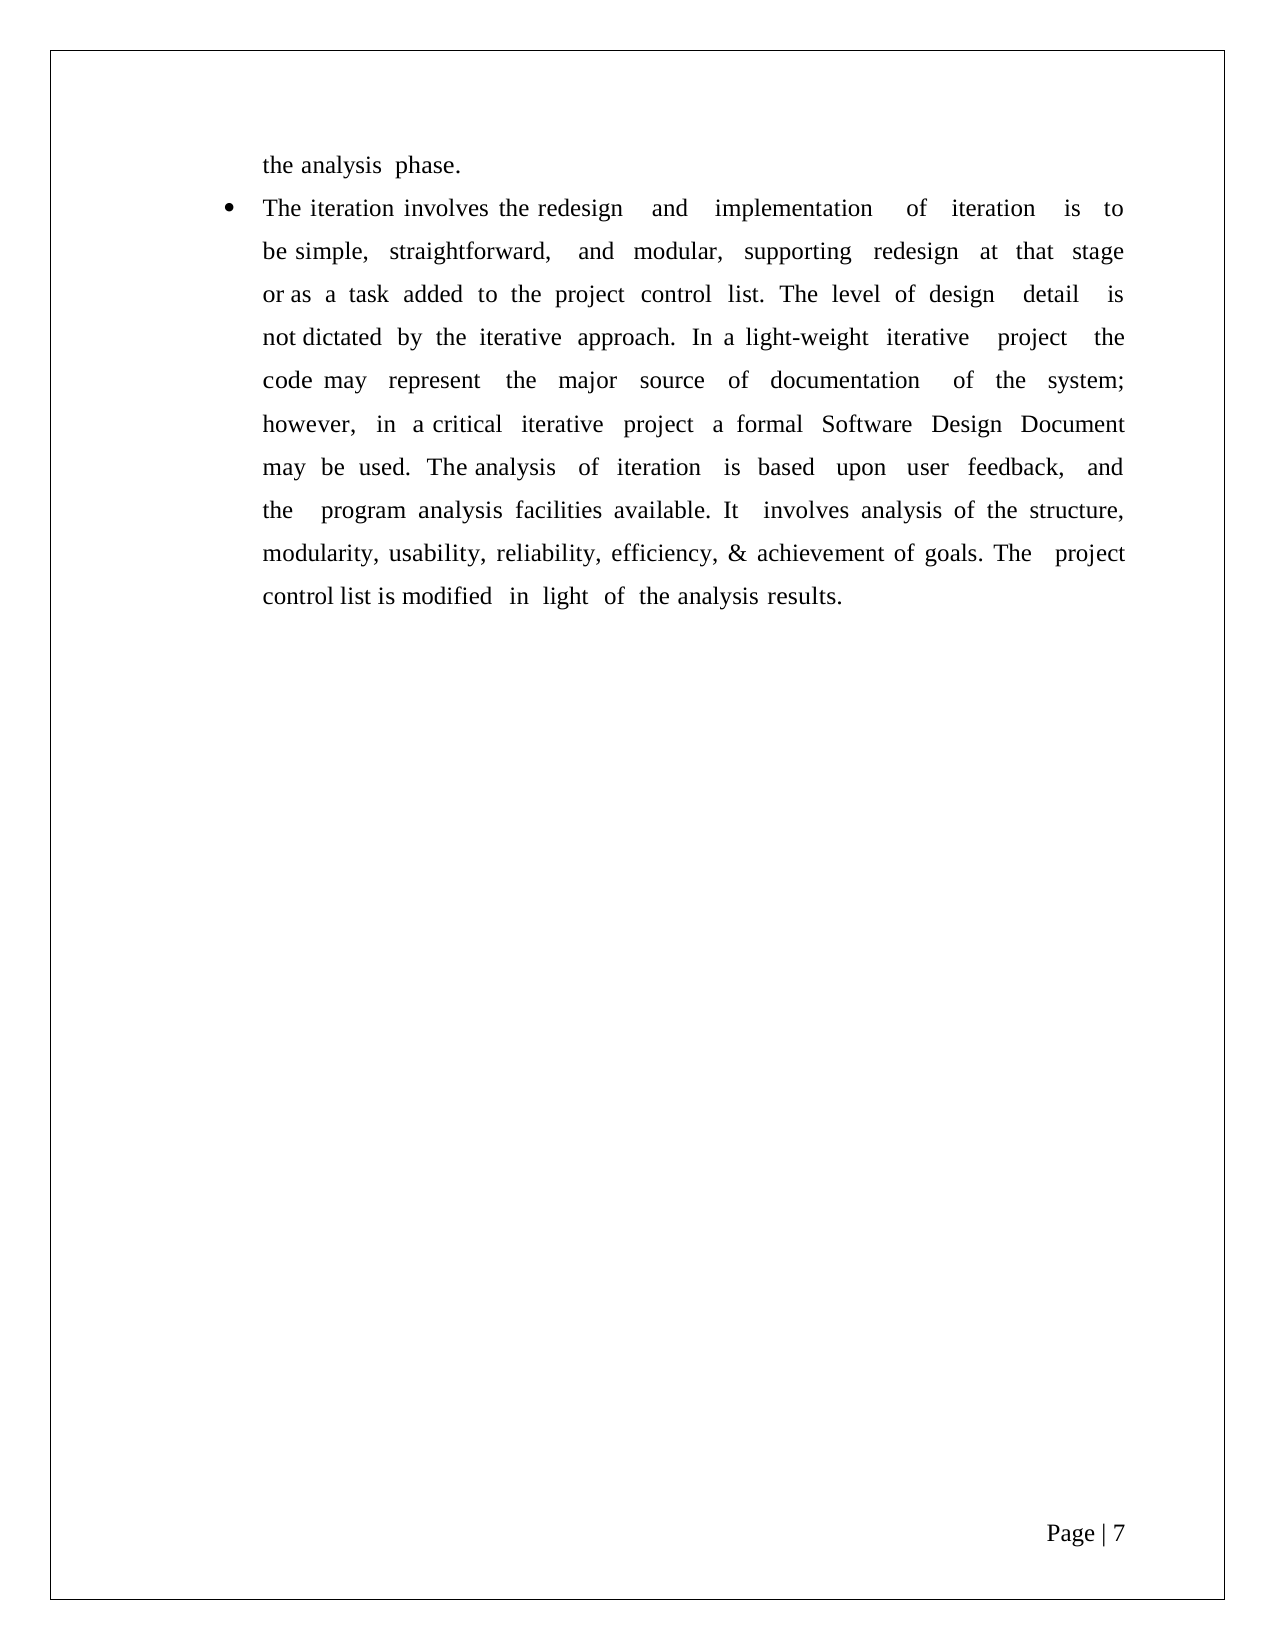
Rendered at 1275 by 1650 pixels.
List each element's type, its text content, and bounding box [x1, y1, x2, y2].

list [225, 150, 1125, 179]
list The iteration involves the redesign and implementation of iteration is to be simple, straightforward, and modular, supporting redesign at that stage or as a task added to the project control list. The level of design detail is not dictated by the iterative approach. In a light-weight iterative project the code may represent the major source of documentation of the system; however, in a critical iterative project a formal Software Design Document may be used. The analysis of iteration is based upon user feedback, and the program analysis facilities available. It involves analysis of the structure, modularity, usability, reliability, efficiency, & achievement of goals. The project control list is modified in light of the analysis results. [225, 193, 1125, 610]
